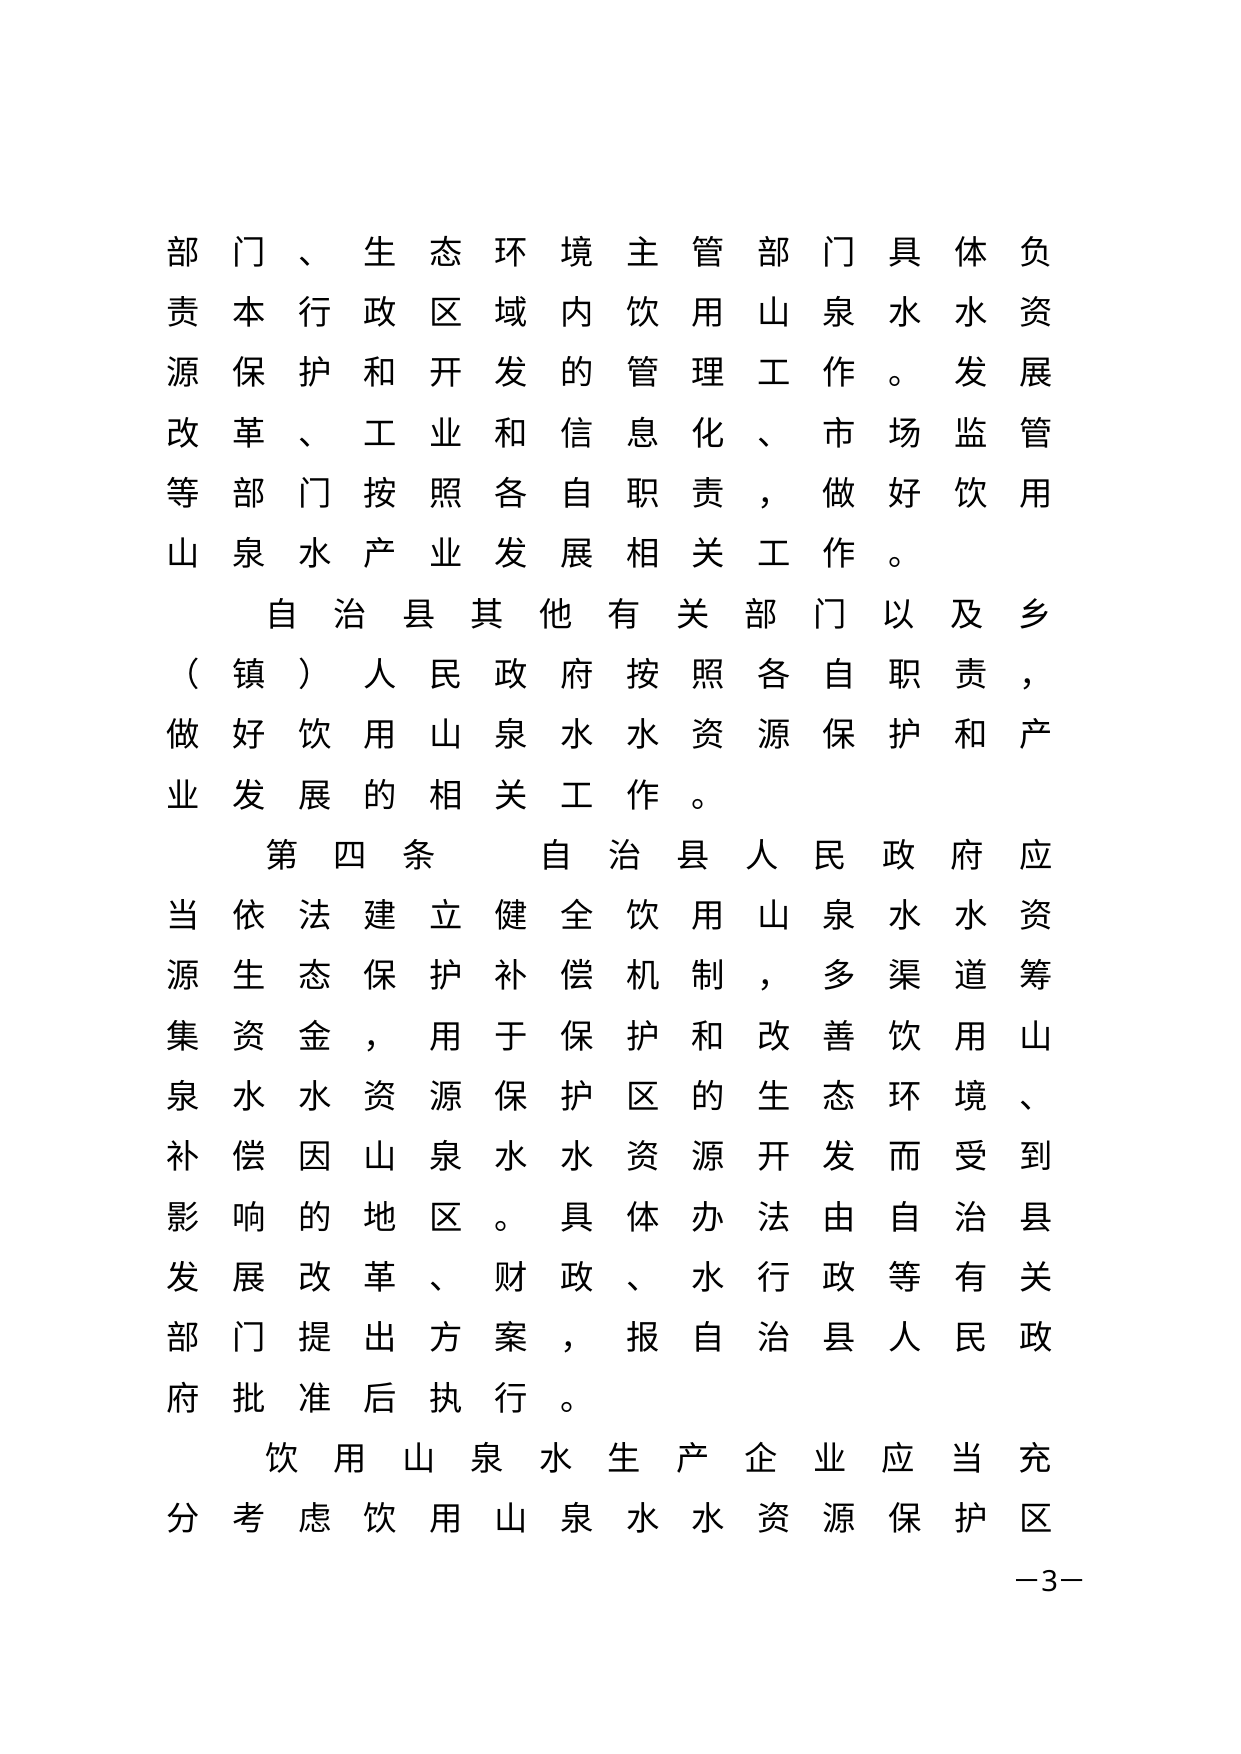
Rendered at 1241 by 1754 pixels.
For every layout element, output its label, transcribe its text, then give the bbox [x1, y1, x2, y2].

text 自治县其他有关部门以及乡（镇）人民政府按照各自职责，做好饮用山泉水水资源保护和产业发展的相关工作。 [167, 581, 1085, 823]
text 自治县人民政府水行政主管部门、生态环境主管部门具体负责本行政区域内饮用山泉水水资源保护和开发的管理工作。发展改革、工业和信息化、市场监管等部门按照各自职责，做好饮用山泉水产业发展相关工作。 [167, 219, 1085, 581]
text 第四条 自治县人民政府应当依法建立健全饮用山泉水水资源生态保护补偿机制，多渠道筹集资金，用于保护和改善饮用山泉水水资源保护区的生态环境、补偿因山泉水水资源开发而受到影响的地区。具体办法由自治县发展改革、财政、水行政等有关部门提出方案，报自治县人民政府批准后执行。 [167, 823, 1085, 1426]
text 饮用山泉水生产企业应当充分考虑饮用山泉水水资源保护区村（居）民的利益以及生态环境保护等社会公共利益，积极承担社会责任。 [167, 1426, 1085, 1546]
